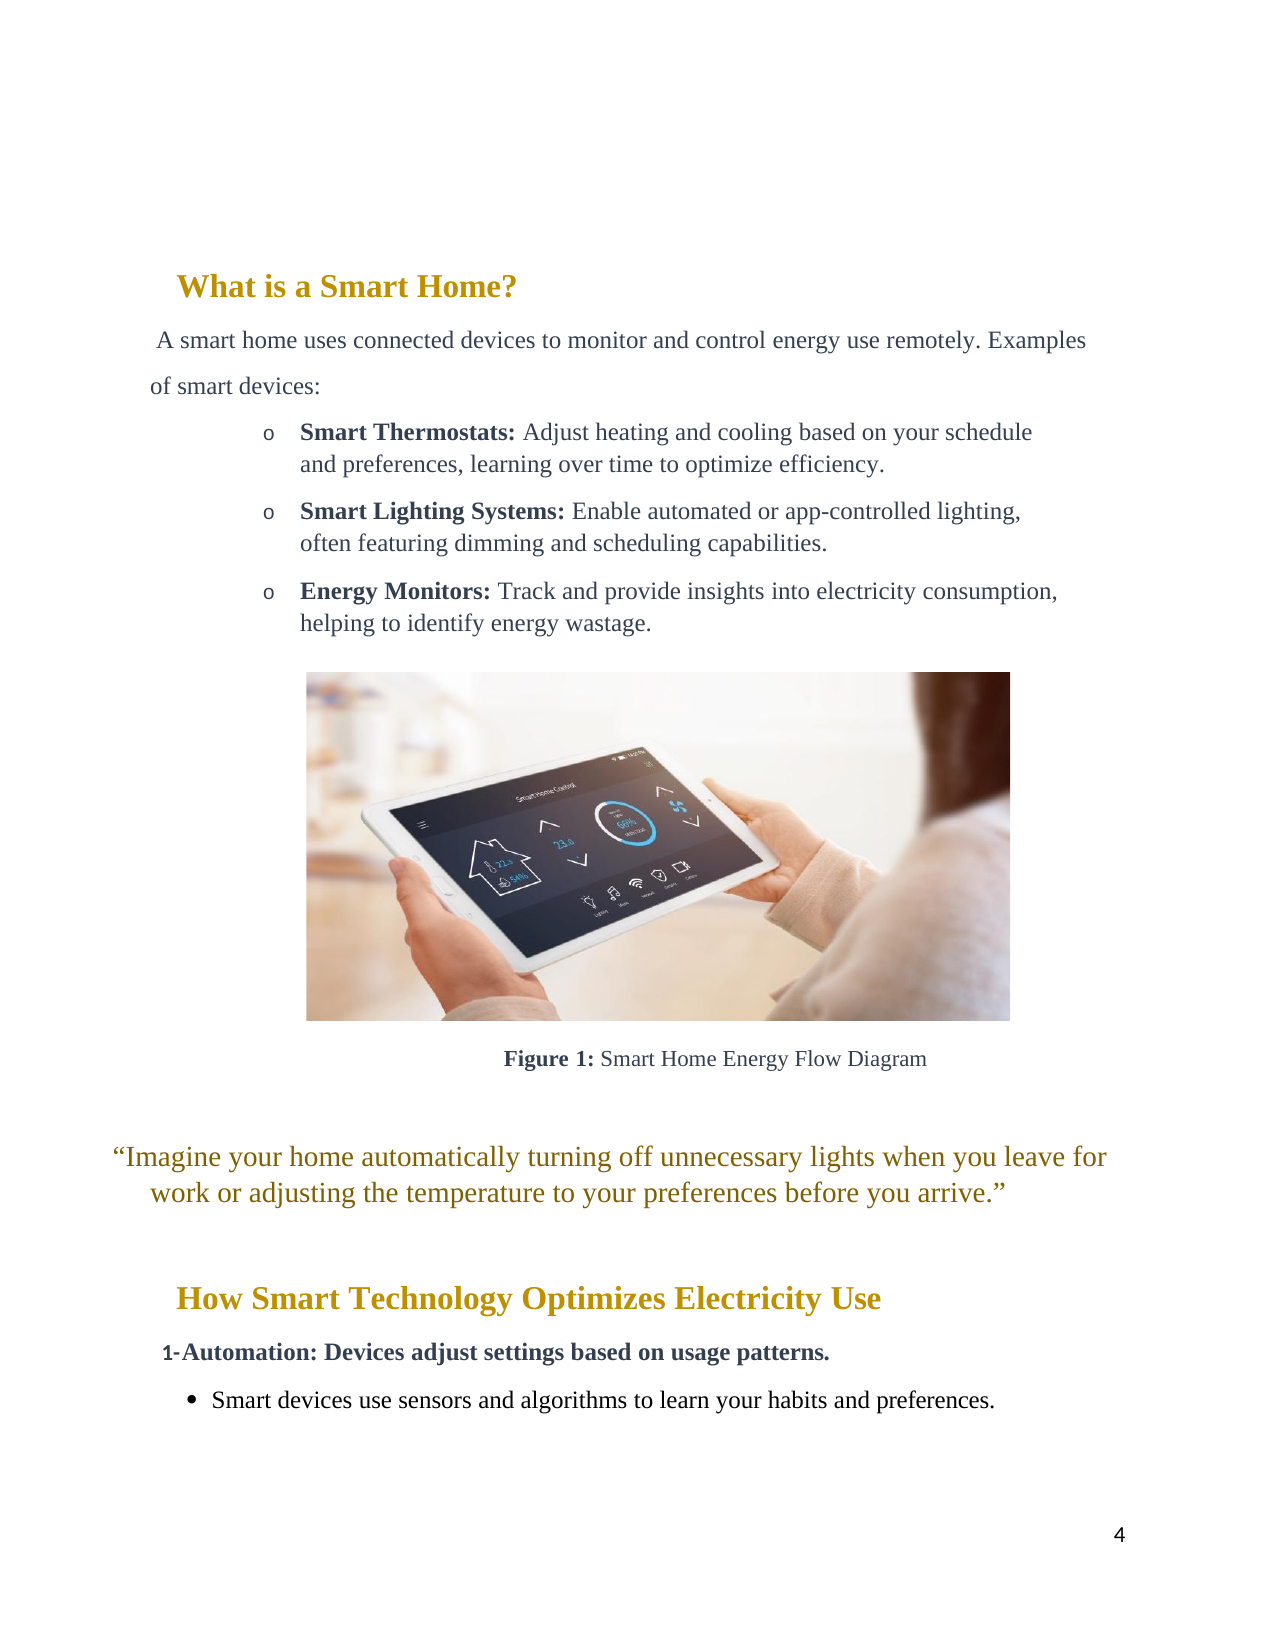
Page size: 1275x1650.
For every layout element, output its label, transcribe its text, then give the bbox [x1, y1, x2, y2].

picture [306, 672, 1011, 1021]
list Energy Monitors: Track and provide insights into electricity consumption, helping to identify energy wastage. [262, 576, 1123, 637]
subtitle Automation: Devices adjust settings based on usage patterns. [161, 1337, 1200, 1366]
list Smart Lighting Systems: Enable automated or app-controlled lighting, often featuring dimming and scheduling capabilities. [262, 496, 1067, 557]
subtitle How Smart Technology Optimizes Electricity Use [150, 1278, 1200, 1317]
text “Imagine your home automatically turning off unnecessary lights when you leave for work or adjusting the temperature to your preferences before you arrive.” [112, 1139, 1121, 1208]
list Smart devices use sensors and algorithms to learn your habits and preferences. [187, 1385, 1200, 1413]
text Figure 1: Smart Home Energy Flow Diagram [75, 1045, 1200, 1071]
text A smart home uses connected devices to monitor and control energy use remotely. Examples of smart devices: [150, 325, 1087, 400]
subtitle What is a Smart Home? [150, 267, 1200, 305]
list Smart Thermostats: Adjust heating and cooling based on your schedule and preferences, learning over time to optimize efficiency. [262, 417, 1069, 477]
